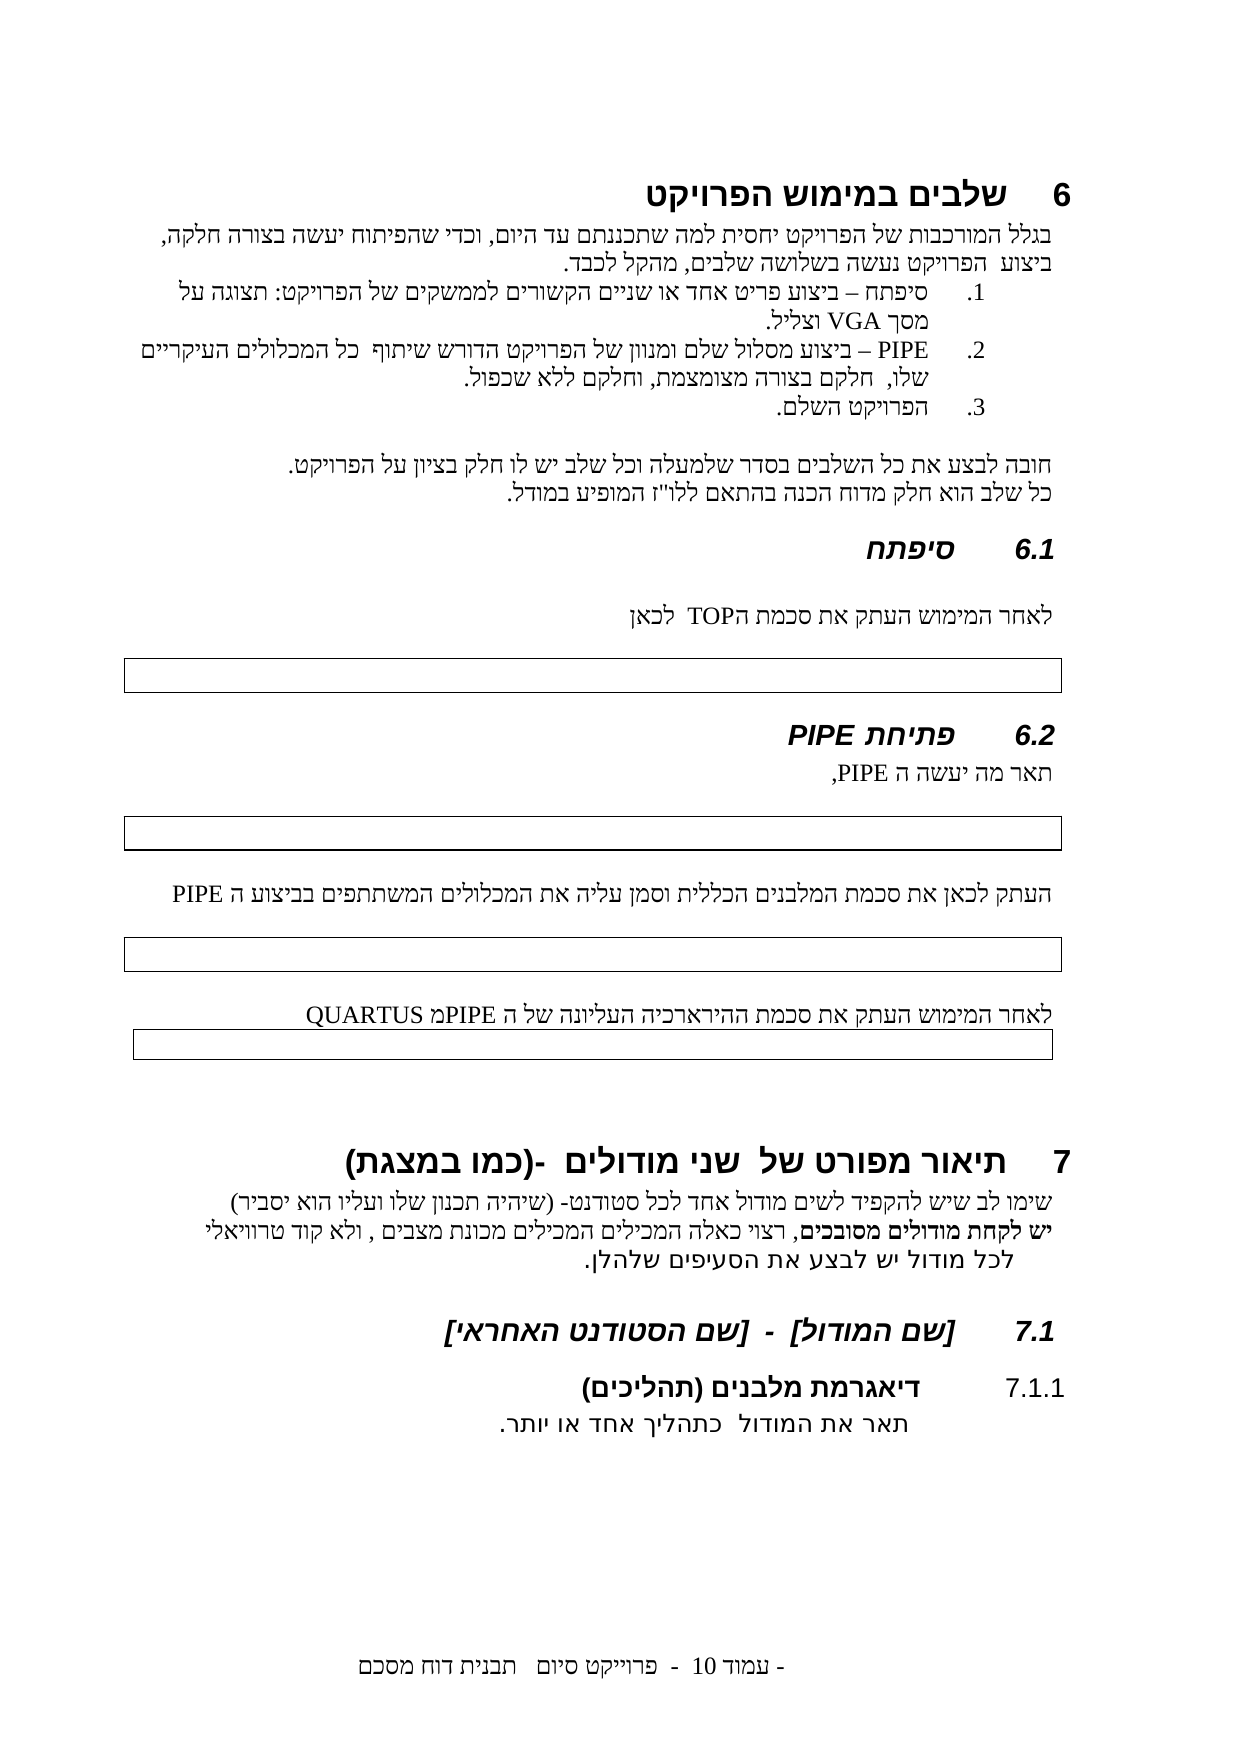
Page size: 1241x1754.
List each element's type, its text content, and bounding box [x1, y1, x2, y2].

subtitle תיאור מפורט של שני מודולים -(כמו במצגת) [133, 1143, 1053, 1181]
subtitle שלבים במימוש הפרויקט [133, 175, 1053, 213]
subtitle דיאגרמת מלבנים (תהליכים) [133, 1372, 1005, 1403]
text יש לקחת מודולים מסובכים, רצוי כאלה המכילים המכילים מכונת מצבים , ולא קוד טרוויאלי [133, 1216, 1053, 1245]
text לאחר המימוש העתק את סכמת הTOP לכאן [133, 601, 1053, 629]
subtitle פתיחת PIPE [133, 718, 1014, 752]
text העתק לכאן את סכמת המלבנים הכללית וסמן עליה את המכלולים המשתתפים בביצוע ה PIPE [133, 879, 1053, 908]
subtitle סיפתח [133, 532, 1014, 566]
text בגלל המורכבות של הפרויקט יחסית למה שתכננתם עד היום, וכדי שהפיתוח יעשה בצורה חלקה, ביצוע הפרויקט נעשה בשלושה שלבים, מהקל לכבד. [133, 220, 1053, 277]
text שימו לב שיש להקפיד לשים מודול אחד לכל סטודנט- (שיהיה תכנון שלו ועליו הוא יסביר) [133, 1187, 1053, 1216]
list PIPE – ביצוע מסלול שלם ומנוון של הפרויקט הדורש שיתוף כל המכלולים העיקריים שלו, חלקם בצורה מצומצמת, וחלקם ללא שכפול. [133, 335, 966, 392]
text לאחר המימוש העתק את סכמת ההירארכיה העליונה של ה PIPEמ QUARTUS [133, 1001, 1053, 1029]
subtitle [שם המודול] - [שם הסטודנט האחראי] [133, 1313, 1014, 1347]
list כל שלב הוא חלק מדוח הכנה בהתאם ללו"ז המופיע במודל. [133, 478, 1053, 507]
list הפרויקט השלם. [133, 392, 966, 421]
list סיפתח – ביצוע פריט אחד או שניים הקשורים לממשקים של הפרויקט: תצוגה על מסך VGA וצליל. [133, 277, 966, 335]
list לכל מודול יש לבצע את הסעיפים שלהלן. [133, 1245, 1015, 1274]
table_header [134, 1030, 1052, 1059]
list חובה לבצע את כל השלבים בסדר שלמעלה וכל שלב יש לו חלק בציון על הפרויקט. [133, 450, 1053, 478]
list תאר את המודול כתהליך אחד או יותר. [133, 1409, 925, 1439]
text תאר מה יעשה ה PIPE, [133, 758, 1053, 787]
